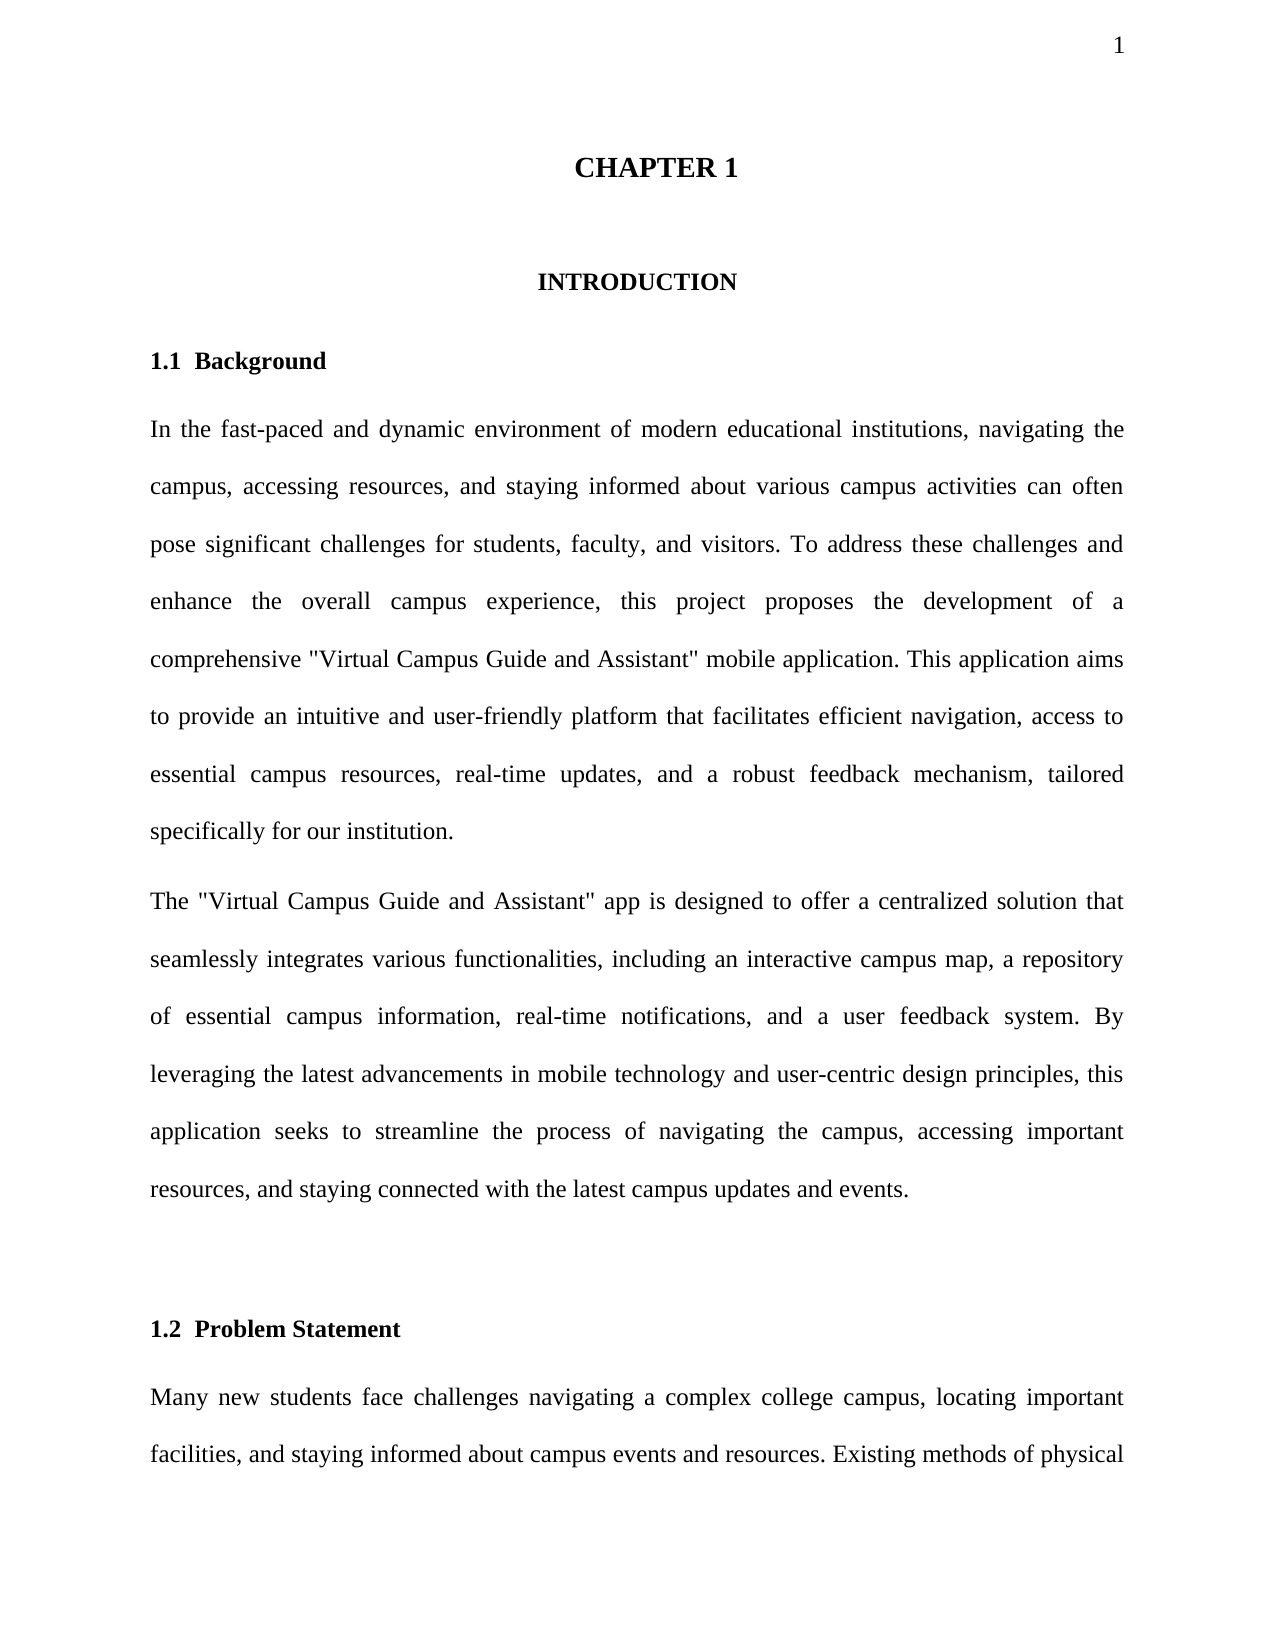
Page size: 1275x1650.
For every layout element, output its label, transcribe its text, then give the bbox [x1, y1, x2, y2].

subtitle INTRODUCTION [135, 267, 1125, 296]
subtitle CHAPTER 1 [187, 150, 1125, 183]
text In the fast-paced and dynamic environment of modern educational institutions, navigating the campus, accessing resources, and staying informed about various campus activities can often pose significant challenges for students, faculty, and visitors. To address these challenges and enhance the overall campus experience, this project proposes the development of a comprehensive "Virtual Campus Guide and Assistant" mobile application. This application aims to provide an intuitive and user-friendly platform that facilitates efficient navigation, access to essential campus resources, real-time updates, and a robust feedback mechanism, tailored specifically for our institution. [150, 414, 1125, 845]
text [150, 1382, 1125, 1468]
text The "Virtual Campus Guide and Assistant" app is designed to offer a centralized solution that seamlessly integrates various functionalities, including an interactive campus map, a repository of essential campus information, real-time notifications, and a user feedback system. By leveraging the latest advancements in mobile technology and user-centric design principles, this application seeks to streamline the process of navigating the campus, accessing important resources, and staying connected with the latest campus updates and events. [150, 886, 1125, 1203]
subtitle 1.1 Background [150, 346, 1125, 374]
subtitle 1.2 Problem Statement [150, 1314, 1125, 1343]
